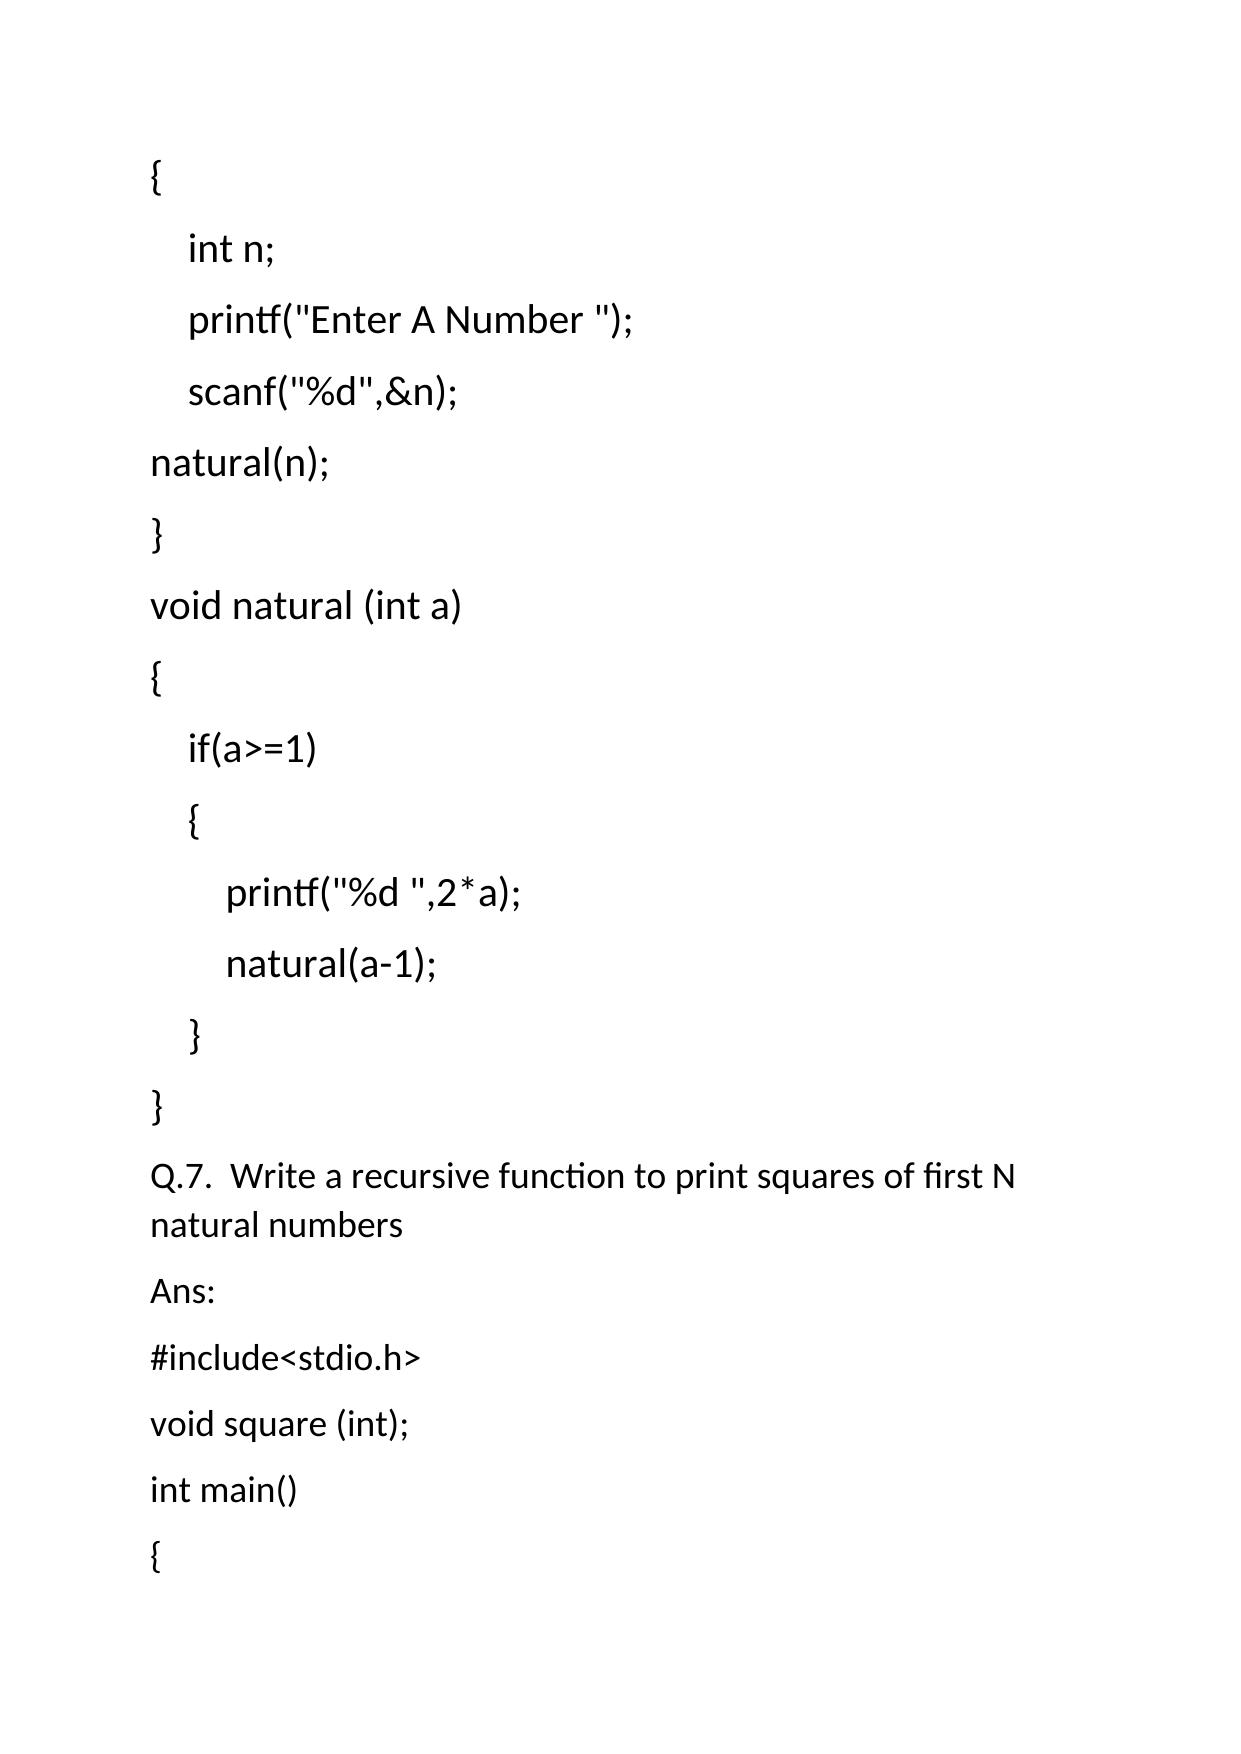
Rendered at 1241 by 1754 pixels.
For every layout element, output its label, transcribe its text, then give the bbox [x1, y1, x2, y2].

text Ans: [150, 1267, 1090, 1313]
text natural(n); [150, 436, 1090, 487]
text } [150, 1009, 1090, 1059]
text Q.7. Write a recursive function to print squares of first N natural numbers [150, 1152, 1090, 1247]
text printf("Enter A Number "); [150, 293, 1090, 344]
text } [150, 1080, 1090, 1131]
text natural(a-1); [150, 937, 1090, 988]
text void square (int); [150, 1400, 1090, 1446]
text #include<stdio.h> [150, 1334, 1090, 1379]
text printf("%d ",2*a); [150, 866, 1090, 916]
text int main() [150, 1466, 1090, 1512]
text { [150, 150, 1090, 201]
text { [150, 794, 1090, 845]
text void natural (int a) [150, 579, 1090, 630]
text if(a>=1) [150, 722, 1090, 773]
text { [150, 651, 1090, 702]
text } [150, 508, 1090, 559]
text { [150, 1532, 1090, 1578]
text scanf("%d",&n); [150, 365, 1090, 416]
text int n; [150, 222, 1090, 272]
